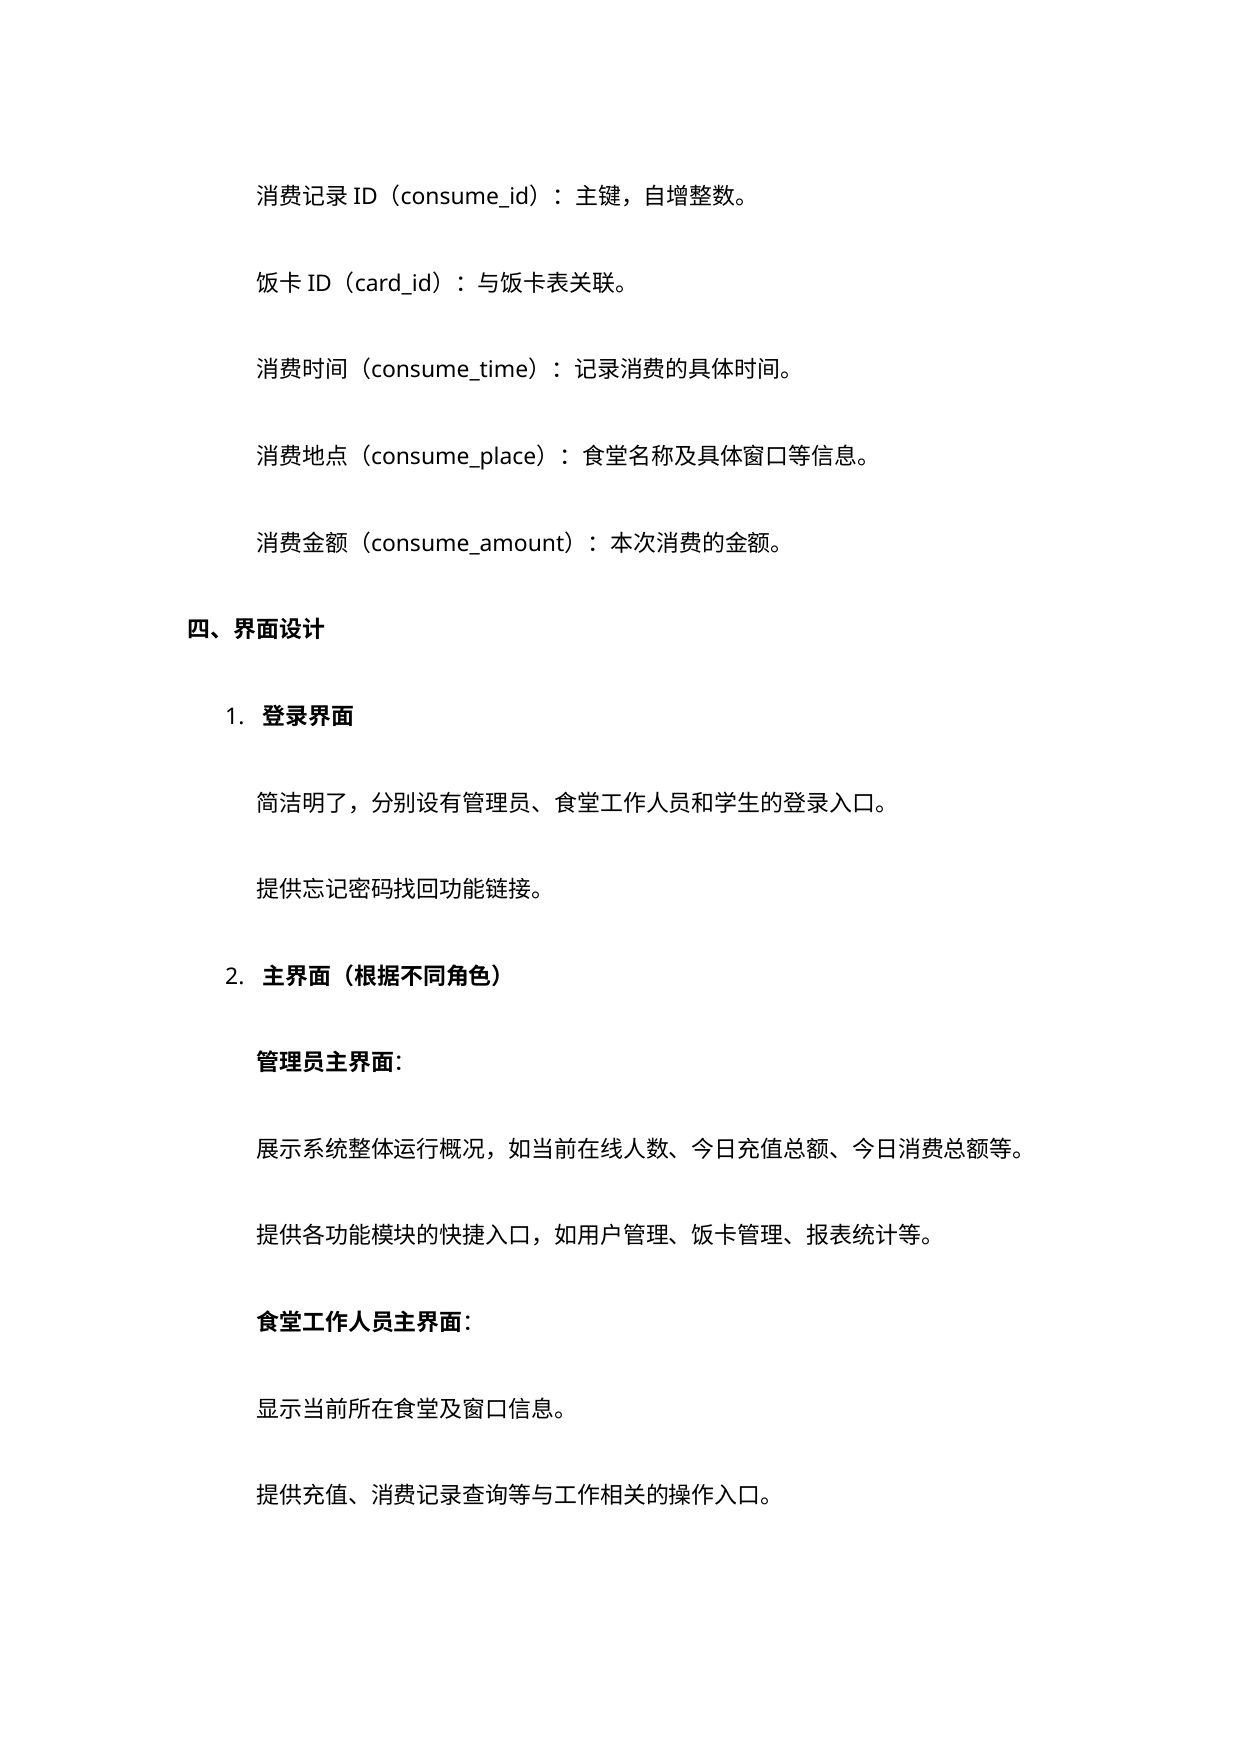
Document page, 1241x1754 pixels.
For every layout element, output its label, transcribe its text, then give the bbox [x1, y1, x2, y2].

list 主界面（根据不同角色） [225, 942, 1053, 1007]
text 饭卡 ID（card_id）：与饭卡表关联。 [187, 249, 1053, 314]
text 消费金额（consume_amount）：本次消费的金额。 [187, 509, 1053, 574]
text 管理员主界面： [187, 1028, 1053, 1093]
text 提供忘记密码找回功能链接。 [187, 855, 1053, 920]
text 提供充值、消费记录查询等与工作相关的操作入口。 [187, 1461, 1053, 1526]
text 简洁明了，分别设有管理员、食堂工作人员和学生的登录入口。 [187, 768, 1053, 833]
text 消费记录 ID（consume_id）：主键，自增整数。 [187, 162, 1053, 227]
text 消费时间（consume_time）：记录消费的具体时间。 [187, 335, 1053, 400]
text 展示系统整体运行概况，如当前在线人数、今日充值总额、今日消费总额等。 [187, 1115, 1053, 1180]
text 显示当前所在食堂及窗口信息。 [187, 1374, 1053, 1439]
text 四、界面设计 [187, 595, 1053, 660]
text 提供各功能模块的快捷入口，如用户管理、饭卡管理、报表统计等。 [187, 1201, 1053, 1266]
list 登录界面 [225, 682, 1053, 747]
text 食堂工作人员主界面： [187, 1288, 1053, 1353]
text 消费地点（consume_place）：食堂名称及具体窗口等信息。 [187, 422, 1053, 487]
